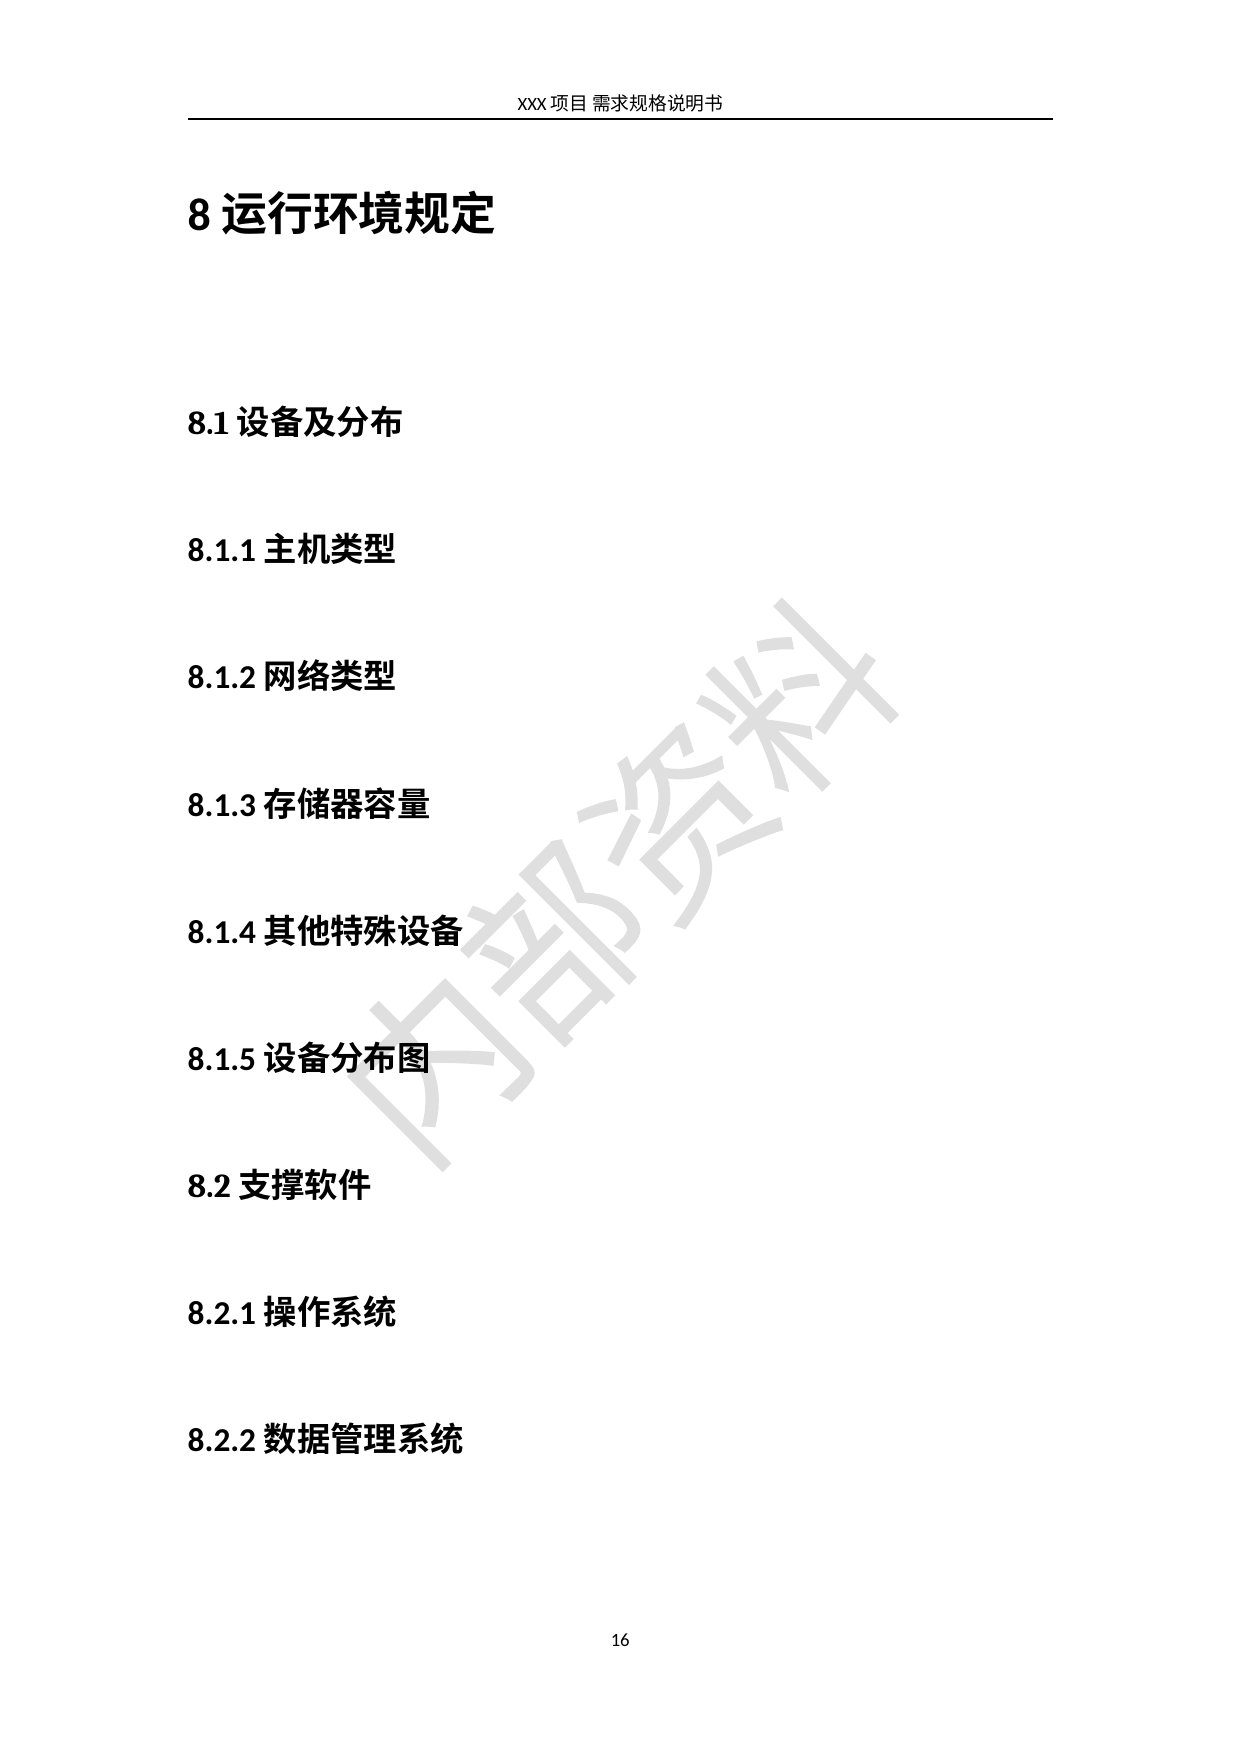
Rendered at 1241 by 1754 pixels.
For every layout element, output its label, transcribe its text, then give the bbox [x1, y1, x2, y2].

subtitle 主机类型 [187, 514, 1053, 579]
subtitle 运行环境规定 [187, 162, 1053, 259]
subtitle 存储器容量 [187, 769, 1053, 834]
subtitle 网络类型 [187, 642, 1053, 707]
subtitle 设备分布图 [187, 1023, 1053, 1088]
subtitle 数据管理系统 [187, 1405, 1053, 1470]
subtitle 设备及分布 [187, 387, 1053, 452]
subtitle 操作系统 [187, 1278, 1053, 1343]
subtitle 其他特殊设备 [187, 896, 1053, 961]
subtitle 支撑软件 [187, 1151, 1053, 1216]
